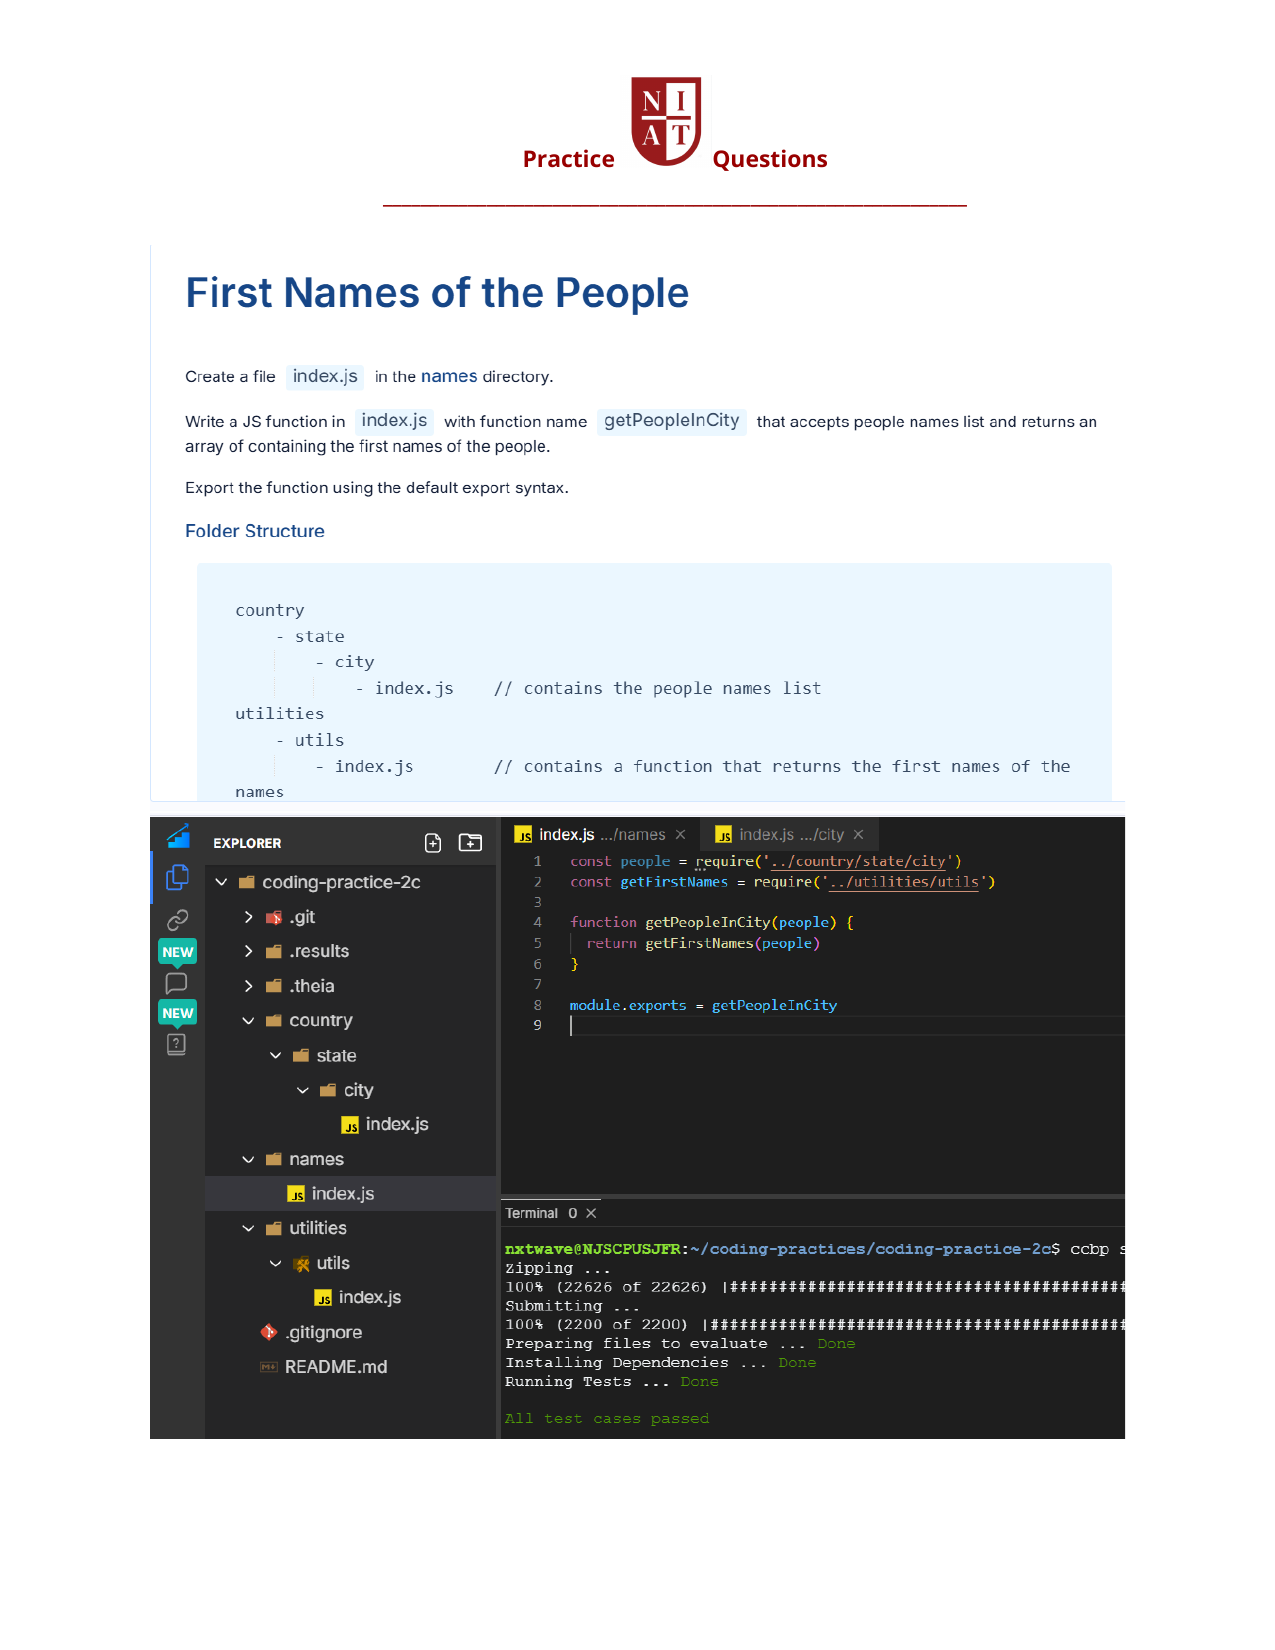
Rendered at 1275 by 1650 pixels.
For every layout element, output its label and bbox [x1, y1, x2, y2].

picture [150, 813, 1125, 1439]
picture [620, 75, 712, 168]
picture [150, 245, 1125, 811]
